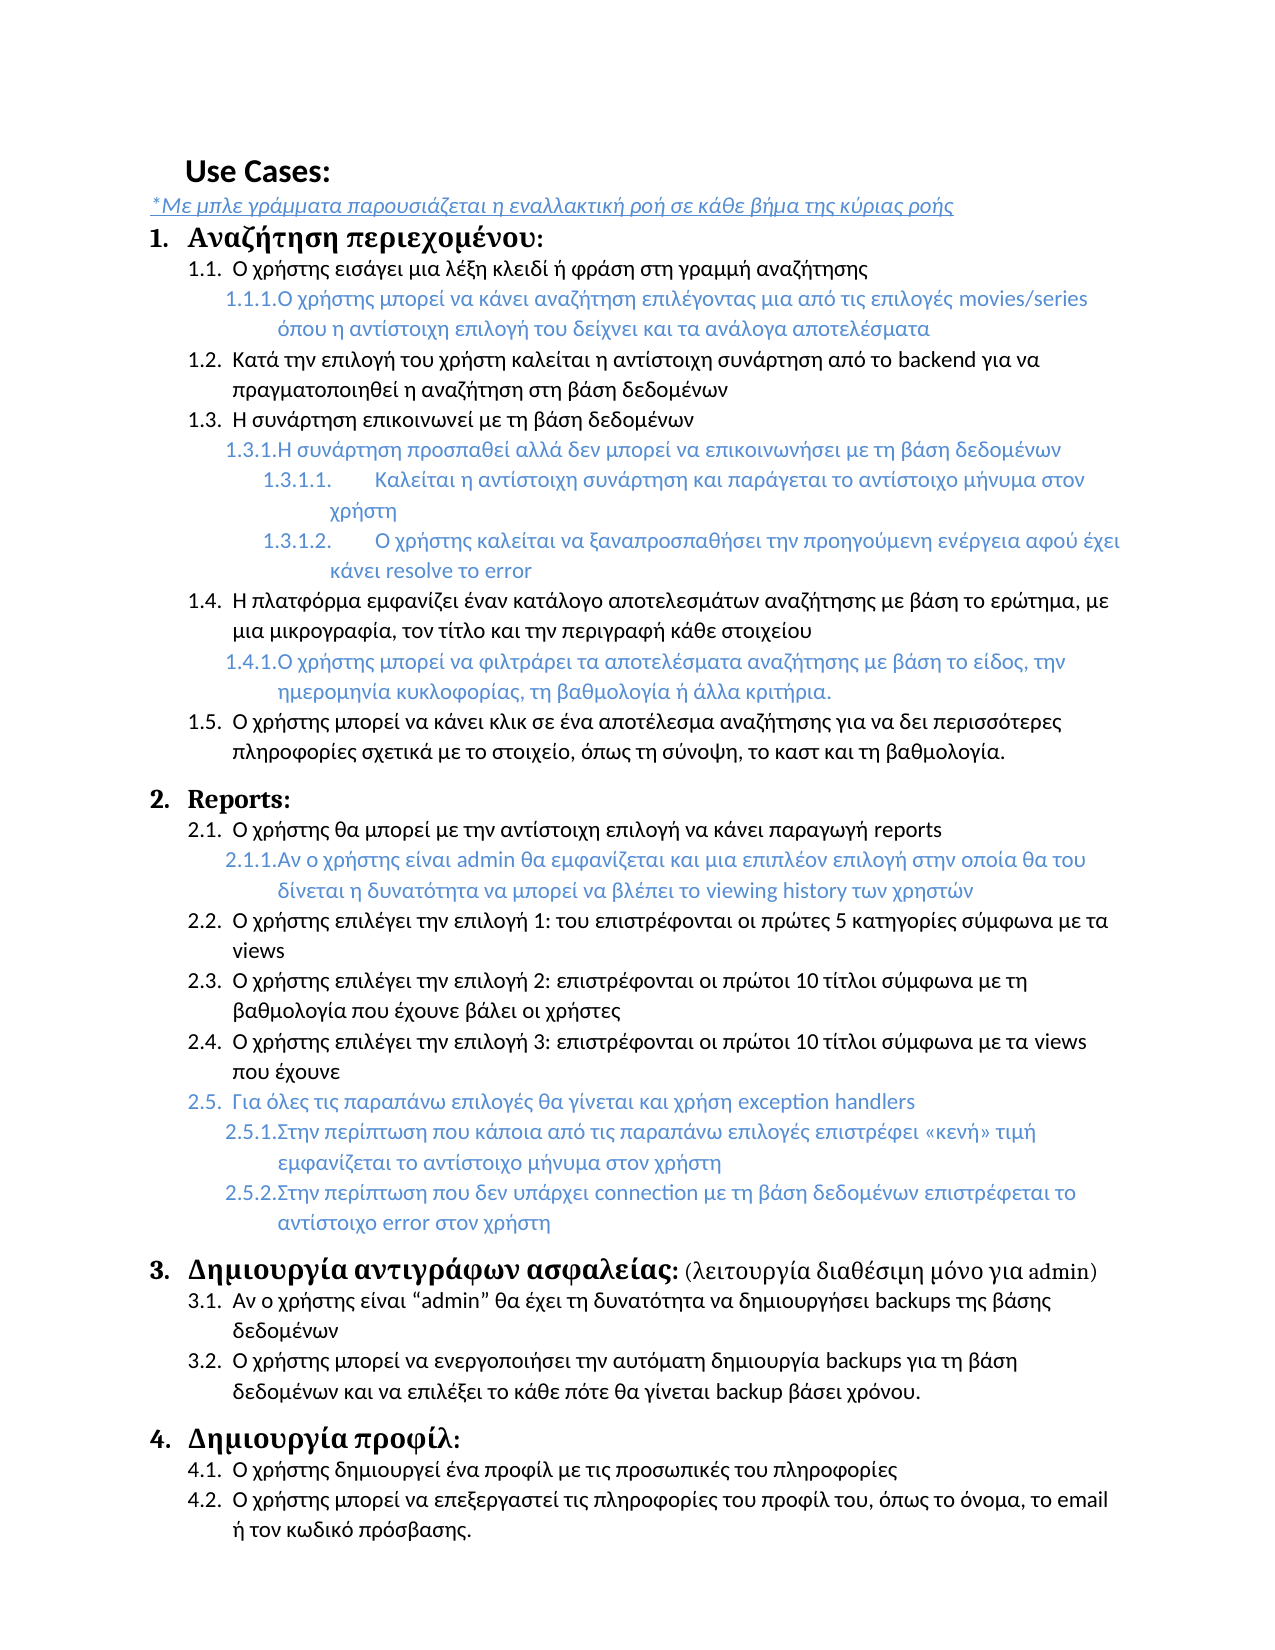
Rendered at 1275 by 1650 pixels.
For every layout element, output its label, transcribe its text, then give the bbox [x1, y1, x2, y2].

list Ο χρήστης μπορεί να επεξεργαστεί τις πληροφορίες του προφίλ του, όπως το όνομα, το email ή τον κωδικό πρόσβασης. [187, 1485, 1125, 1543]
list Η συνάρτηση επικοινωνεί με τη βάση δεδομένων [187, 405, 1125, 433]
list Ο χρήστης μπορεί να κάνει αναζήτηση επιλέγοντας μια από τις επιλογές movies/series όπου η αντίστοιχη επιλογή του δείχνει και τα ανάλογα αποτελέσματα [225, 284, 1125, 342]
list Καλείται η αντίστοιχη συνάρτηση και παράγεται το αντίστοιχο μήνυμα στον χρήστη [262, 466, 1125, 524]
subtitle Αναζήτηση περιεχομένου: [150, 223, 1125, 254]
list Ο χρήστης καλείται να ξαναπροσπαθήσει την προηγούμενη ενέργεια αφού έχει κάνει resolve το error [262, 526, 1125, 584]
list Ο χρήστης επιλέγει την επιλογή 2: επιστρέφονται οι πρώτοι 10 τίτλοι σύμφωνα με τη βαθμολογία που έχουνε βάλει οι χρήστες [187, 966, 1125, 1025]
list Ο χρήστης μπορεί να φιλτράρει τα αποτελέσματα αναζήτησης με βάση το είδος, την ημερομηνία κυκλοφορίας, τη βαθμολογία ή άλλα κριτήρια. [225, 647, 1125, 705]
list Στην περίπτωση που κάποια από τις παραπάνω επιλογές επιστρέφει «κενή» τιμή εμφανίζεται το αντίστοιχο μήνυμα στον χρήστη [225, 1117, 1125, 1176]
list Η πλατφόρμα εμφανίζει έναν κατάλογο αποτελεσμάτων αναζήτησης με βάση το ερώτημα, με μια μικρογραφία, τον τίτλο και την περιγραφή κάθε στοιχείου [187, 586, 1125, 644]
list Η συνάρτηση προσπαθεί αλλά δεν μπορεί να επικοινωνήσει με τη βάση δεδομένων [225, 435, 1125, 463]
text *Με μπλε γράμματα παρουσιάζεται η εναλλακτική ροή σε κάθε βήμα της κύριας ροής [150, 191, 1125, 219]
subtitle Use Cases: [185, 150, 1050, 191]
list Ο χρήστης επιλέγει την επιλογή 3: επιστρέφονται οι πρώτοι 10 τίτλοι σύμφωνα με τα views που έχουνε [187, 1027, 1125, 1085]
list Ο χρήστης δημιουργεί ένα προφίλ με τις προσωπικές του πληροφορίες [187, 1455, 1125, 1483]
list O χρήστης επιλέγει την επιλογή 1: του επιστρέφονται οι πρώτες 5 κατηγορίες σύμφωνα με τα views [187, 906, 1125, 964]
list Ο χρήστης θα μπορεί με την αντίστοιχη επιλογή να κάνει παραγωγή reports [187, 815, 1125, 843]
list Στην περίπτωση που δεν υπάρχει connection με τη βάση δεδομένων επιστρέφεται το αντίστοιχο error στον χρήστη [225, 1178, 1125, 1236]
list Ο χρήστης εισάγει μια λέξη κλειδί ή φράση στη γραμμή αναζήτησης [187, 254, 1125, 282]
subtitle Δημιουργία προφίλ: [150, 1424, 1125, 1455]
subtitle Δημιουργία αντιγράφων ασφαλείας: (λειτουργία διαθέσιμη μόνο για admin) [150, 1255, 1125, 1286]
list Ο χρήστης μπορεί να ενεργοποιήσει την αυτόματη δημιουργία backups για τη βάση δεδομένων και να επιλέξει το κάθε πότε θα γίνεται backup βάσει χρόνου. [187, 1347, 1125, 1405]
list Κατά την επιλογή του χρήστη καλείται η αντίστοιχη συνάρτηση από το backend για να πραγματοποιηθεί η αναζήτηση στη βάση δεδομένων [187, 345, 1125, 403]
list Ο χρήστης μπορεί να κάνει κλικ σε ένα αποτέλεσμα αναζήτησης για να δει περισσότερες πληροφορίες σχετικά με το στοιχείο, όπως τη σύνοψη, το καστ και τη βαθμολογία. [187, 707, 1125, 765]
list Αν ο χρήστης είναι “admin” θα έχει τη δυνατότητα να δημιουργήσει backups της βάσης δεδομένων [187, 1286, 1125, 1344]
subtitle Reports: [150, 784, 1125, 815]
list Αν ο χρήστης είναι admin θα εμφανίζεται και μια επιπλέον επιλογή στην οποία θα του δίνεται η δυνατότητα να μπορεί να βλέπει το viewing history των χρηστών [225, 846, 1125, 904]
list Για όλες τις παραπάνω επιλογές θα γίνεται και χρήση exception handlers [187, 1087, 1125, 1115]
